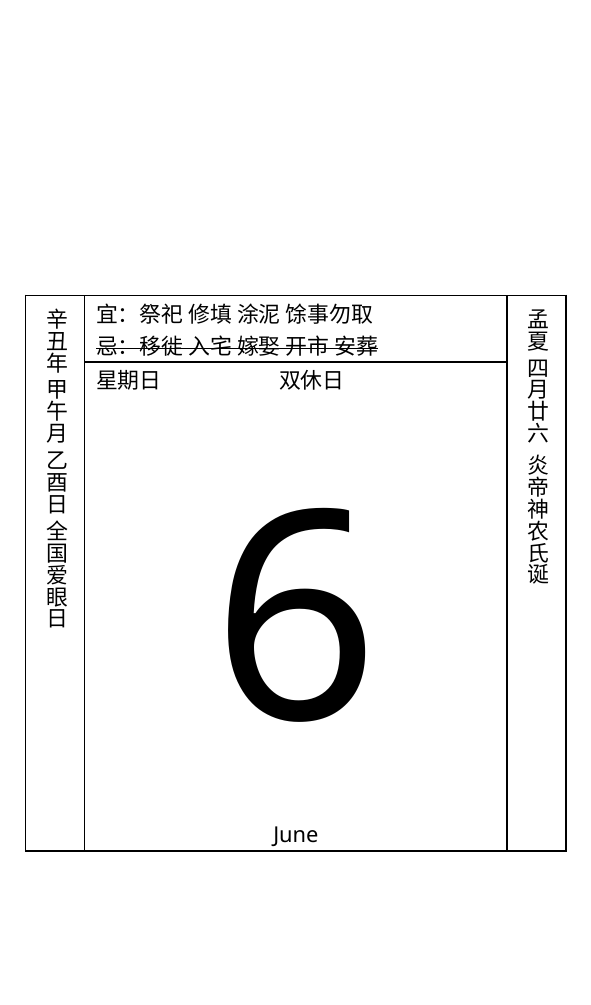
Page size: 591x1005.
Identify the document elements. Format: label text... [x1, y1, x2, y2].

table_header 孟夏 四月廿六 炎帝神农氏诞 [508, 296, 565, 850]
table_cell 星期日 双休日 6 June [85, 363, 506, 850]
table_header 宜：祭祀 修填 涂泥 馀事勿取 忌：移徙 入宅 嫁娶 开市 安葬 [85, 296, 506, 361]
table_header 辛丑年 甲午月 乙酉日 全国爱眼日 [26, 296, 84, 850]
